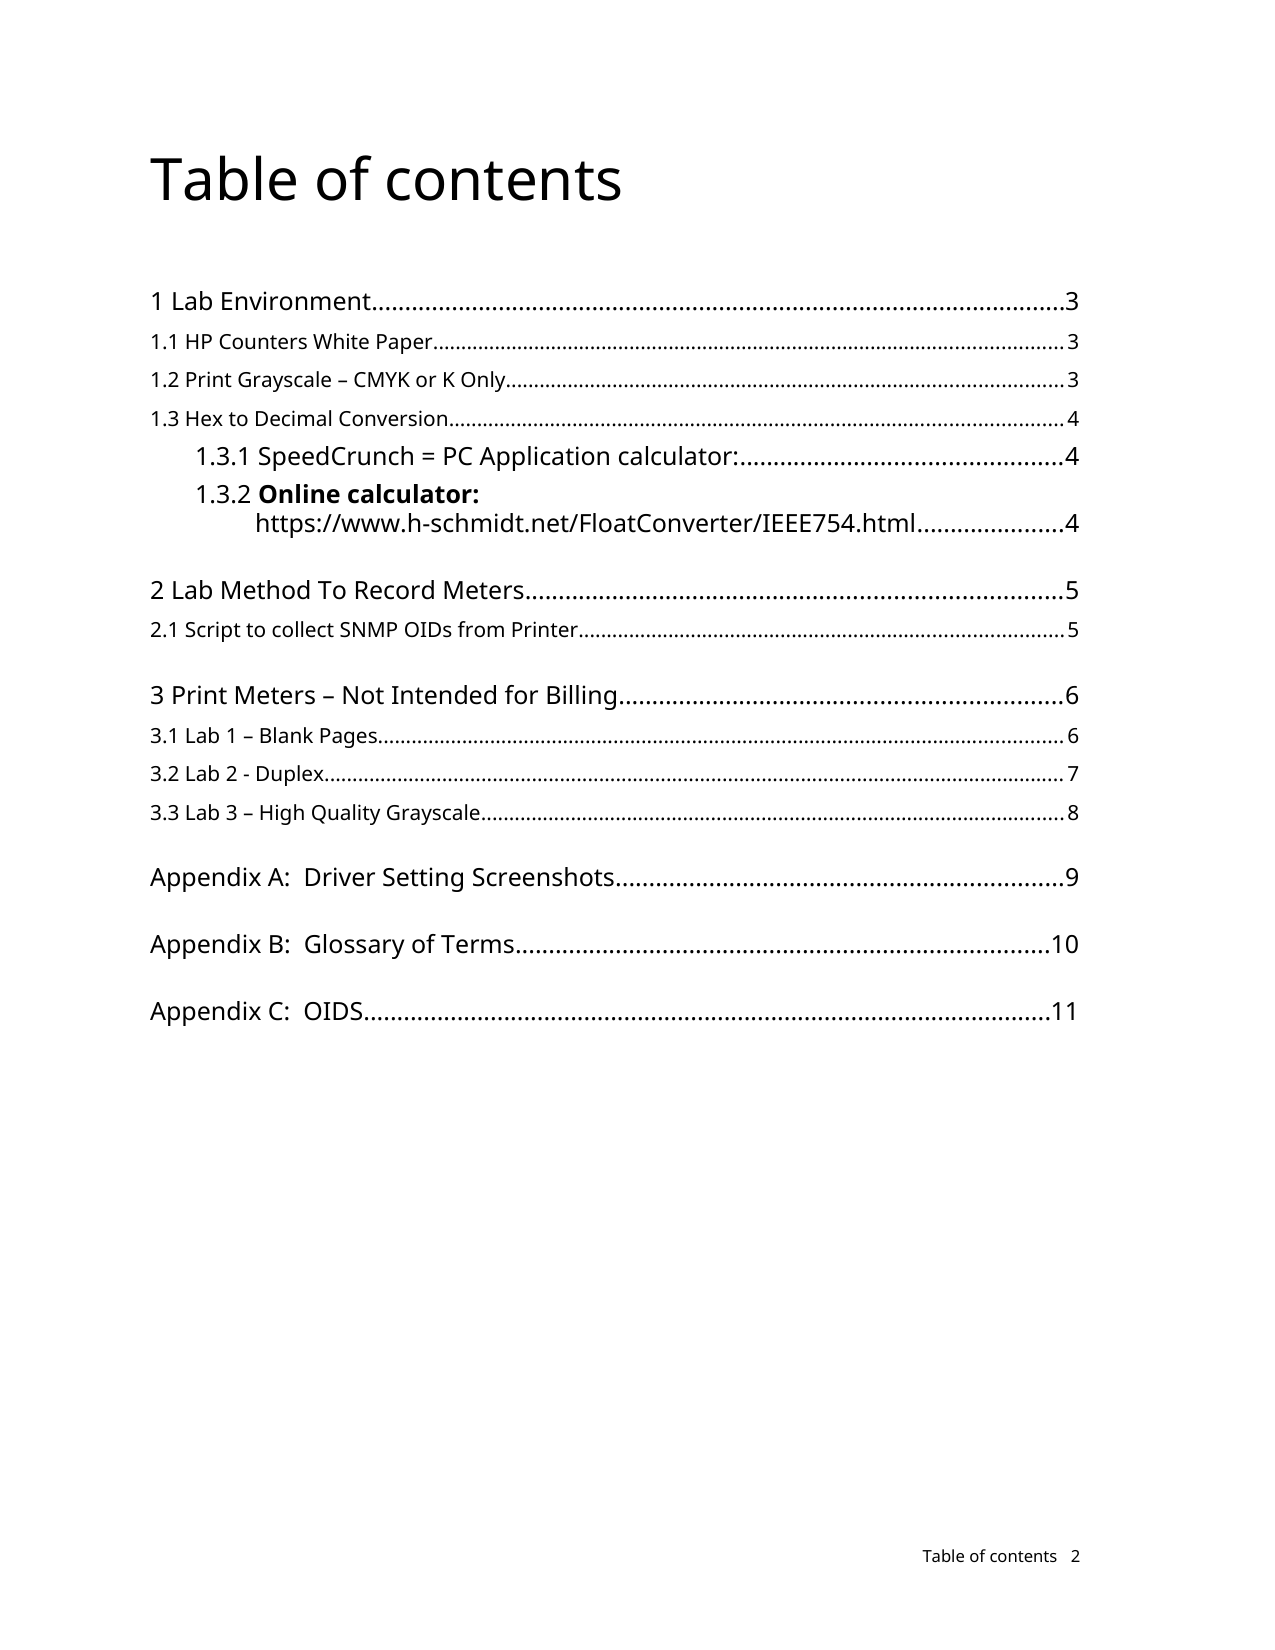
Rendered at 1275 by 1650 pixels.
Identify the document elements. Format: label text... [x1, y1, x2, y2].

text Appendix A: Driver Setting Screenshots 9 [150, 863, 1125, 893]
text 3.3 Lab 3 – High Quality Grayscale 8 [150, 797, 1125, 826]
text 3.1 Lab 1 – Blank Pages 6 [150, 720, 1125, 749]
text Table of contents [150, 150, 1125, 212]
text 3.2 Lab 2 - Duplex 7 [150, 758, 1125, 787]
text 1.3.2 Online calculator: https://www.h-schmidt.net/FloatConverter/IEEE754.html 4 [195, 480, 1125, 538]
text 2.1 Script to collect SNMP OIDs from Printer 5 [150, 614, 1125, 644]
text 1.2 Print Grayscale – CMYK or K Only 3 [150, 364, 1125, 394]
text 1.3 Hex to Decimal Conversion 4 [150, 403, 1125, 432]
text 2 Lab Method To Record Meters 5 [150, 576, 1125, 605]
text Appendix B: Glossary of Terms 10 [150, 930, 1125, 959]
text 1.3.1 SpeedCrunch = PC Application calculator: 4 [195, 442, 1125, 471]
text 3 Print Meters – Not Intended for Billing 6 [150, 681, 1125, 710]
text Appendix C: OIDS 11 [150, 997, 1125, 1026]
text 1 Lab Environment 3 [150, 287, 1125, 317]
text 1.1 HP Counters White Paper 3 [150, 326, 1125, 355]
